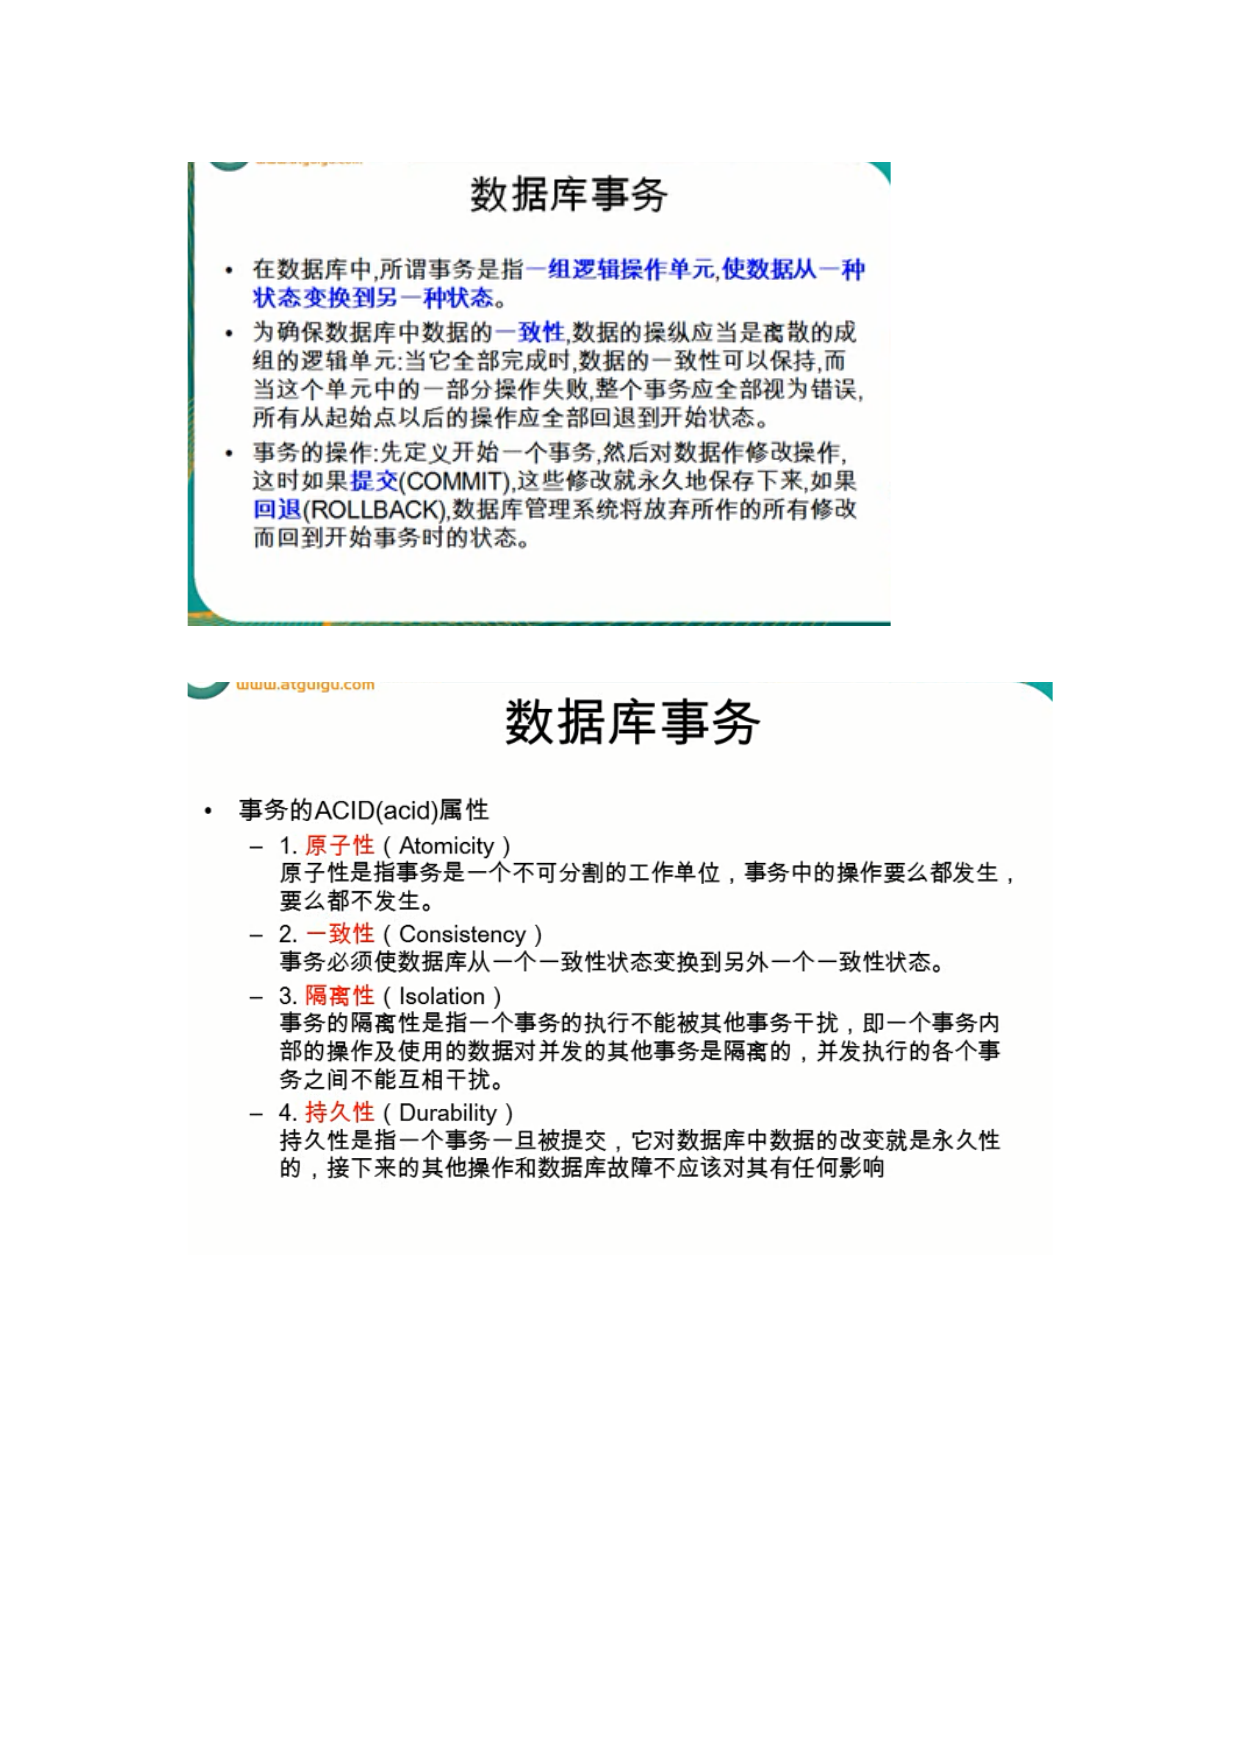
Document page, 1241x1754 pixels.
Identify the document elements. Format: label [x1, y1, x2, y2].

picture [187, 162, 891, 626]
picture [187, 682, 1053, 1255]
